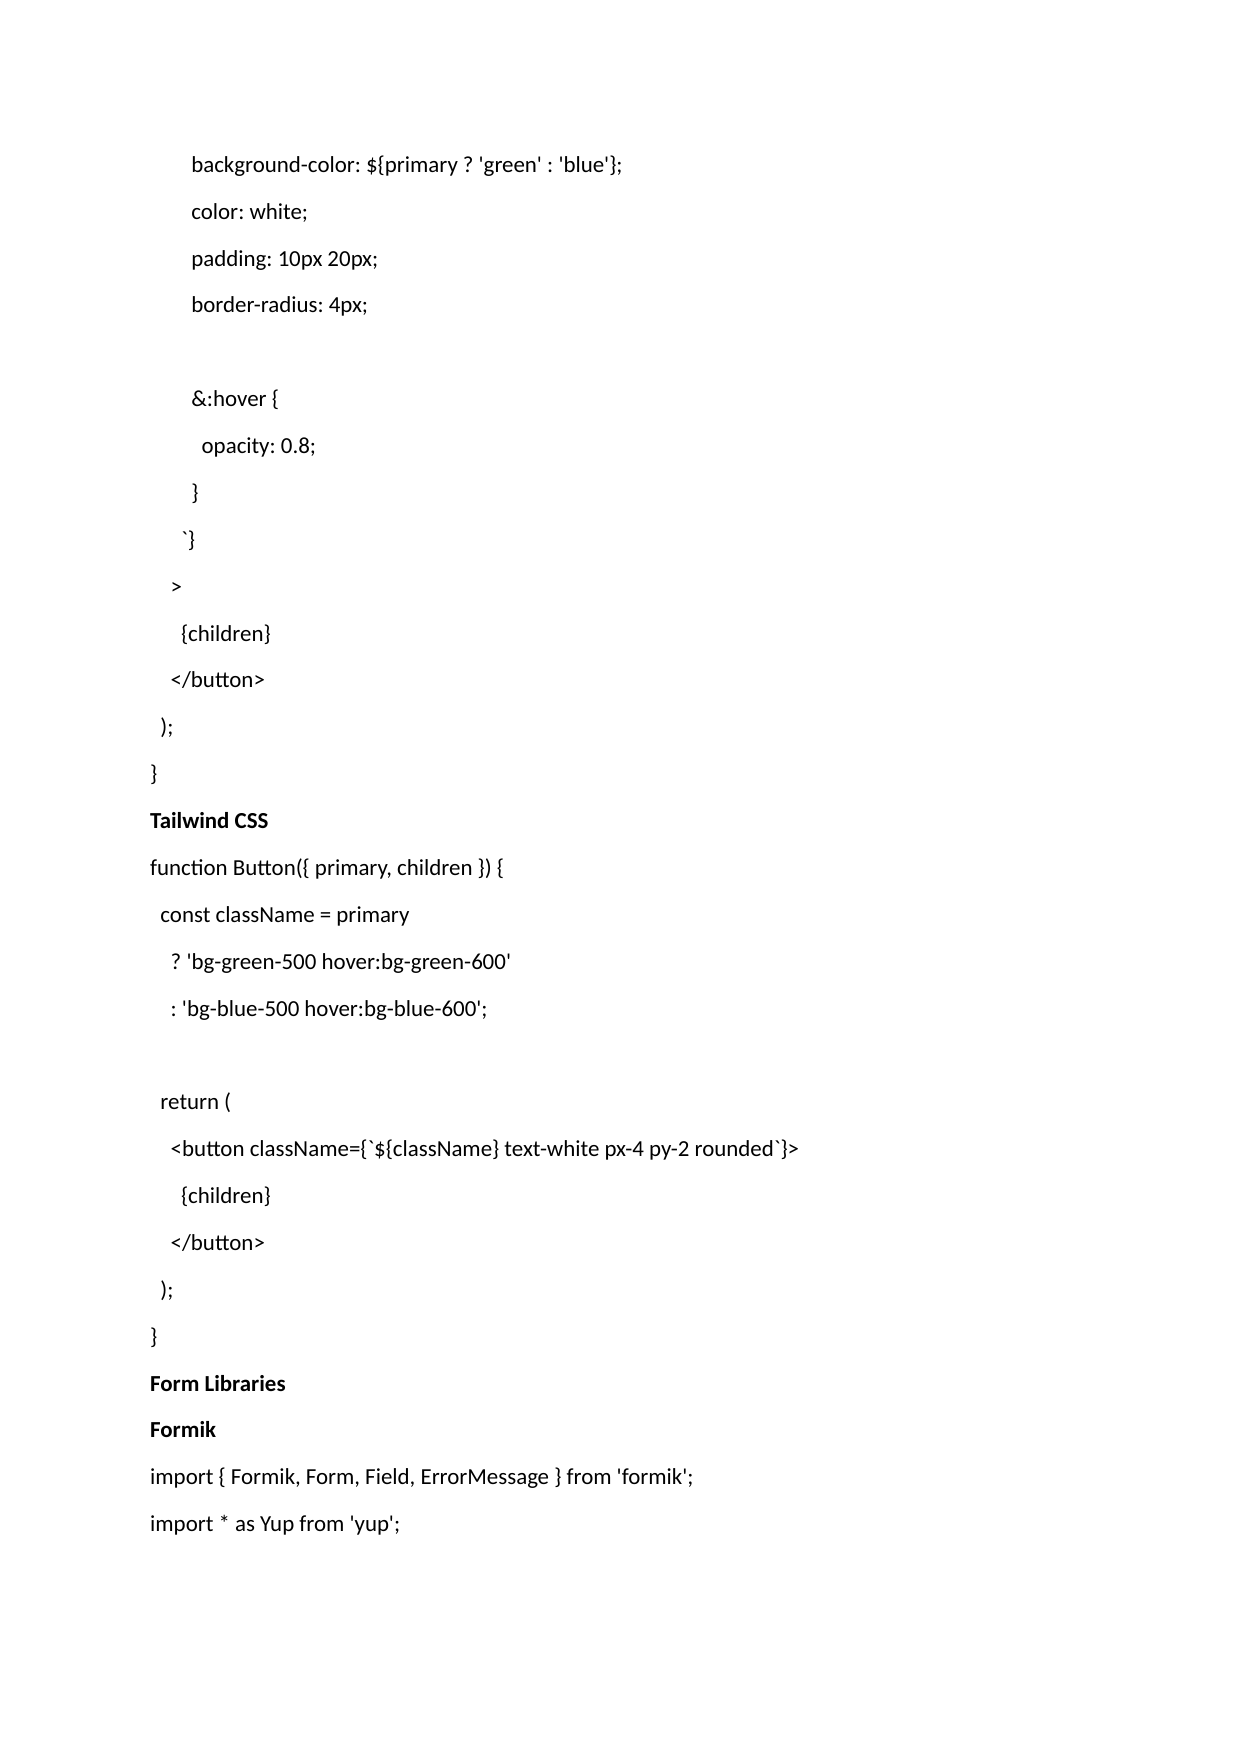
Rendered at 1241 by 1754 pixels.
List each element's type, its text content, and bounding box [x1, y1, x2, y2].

text {children} [150, 1181, 1090, 1209]
text } [150, 759, 1090, 787]
text </button> [150, 666, 1090, 694]
text background-color: ${primary ? 'green' : 'blue'}; [150, 150, 1090, 178]
text } [150, 478, 1090, 506]
text import { Formik, Form, Field, ErrorMessage } from 'formik'; [150, 1462, 1090, 1491]
text &:hover { [150, 384, 1090, 412]
text ); [150, 1275, 1090, 1303]
text ); [150, 712, 1090, 741]
text import * as Yup from 'yup'; [150, 1509, 1090, 1537]
text {children} [150, 619, 1090, 647]
text Formik [150, 1416, 1090, 1444]
text opacity: 0.8; [150, 431, 1090, 459]
text Form Libraries [150, 1369, 1090, 1397]
text `} [150, 525, 1090, 553]
text : 'bg-blue-500 hover:bg-blue-600'; [150, 994, 1090, 1022]
text ? 'bg-green-500 hover:bg-green-600' [150, 947, 1090, 975]
text function Button({ primary, children }) { [150, 853, 1090, 881]
text } [150, 1322, 1090, 1350]
text > [150, 572, 1090, 600]
text </button> [150, 1228, 1090, 1256]
text border-radius: 4px; [150, 291, 1090, 319]
text return ( [150, 1087, 1090, 1116]
text const className = primary [150, 900, 1090, 928]
text color: white; [150, 197, 1090, 225]
text <button className={`${className} text-white px-4 py-2 rounded`}> [150, 1134, 1090, 1162]
text Tailwind CSS [150, 806, 1090, 834]
text padding: 10px 20px; [150, 244, 1090, 272]
